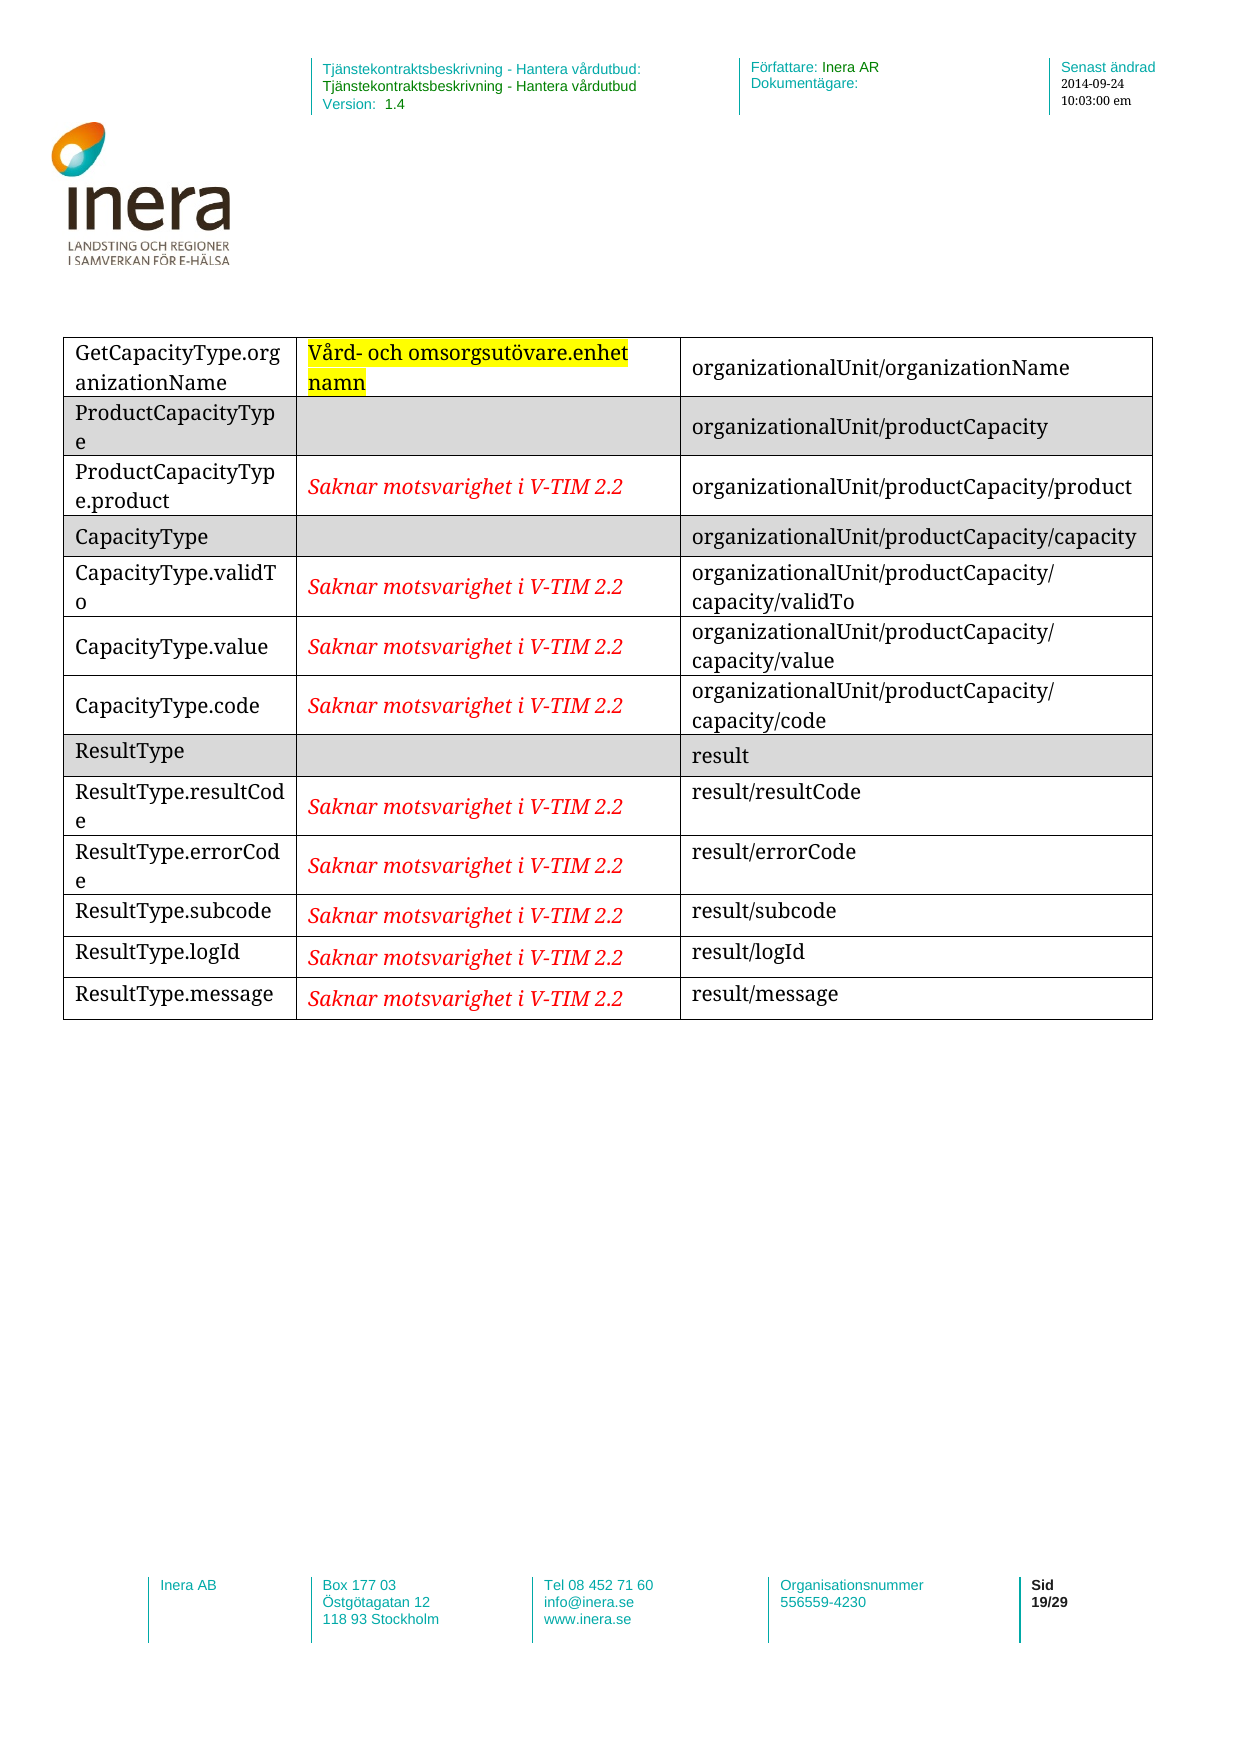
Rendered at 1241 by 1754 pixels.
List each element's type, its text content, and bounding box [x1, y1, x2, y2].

table_cell organizationalUnit/productCapacity/capacity/code [681, 676, 1152, 734]
table_cell ResultType.message [64, 978, 296, 1018]
table_cell result/resultCode [681, 777, 1152, 835]
table_cell organizationalUnit/productCapacity/capacity/value [681, 617, 1152, 675]
table_cell Saknar motsvarighet i V-TIM 2.2 [297, 777, 680, 835]
table_cell ProductCapacityType [64, 397, 296, 455]
table_cell [297, 397, 680, 455]
table_cell [297, 516, 680, 556]
table_cell organizationalUnit/organizationName [681, 338, 1152, 396]
table_cell result/logId [681, 937, 1152, 977]
table_cell ResultType.subcode [64, 895, 296, 936]
table_cell Vård- och omsorgsutövare.enhet namn [297, 338, 680, 396]
table_cell CapacityType.validTo [64, 557, 296, 616]
table_cell ResultType.logId [64, 937, 296, 977]
table_cell Saknar motsvarighet i V-TIM 2.2 [297, 456, 680, 515]
table_cell GetCapacityType.organizationName [64, 338, 296, 396]
table_cell organizationalUnit/productCapacity/product [681, 456, 1152, 515]
table_cell Saknar motsvarighet i V-TIM 2.2 [297, 617, 680, 675]
table_cell ResultType.resultCode [64, 777, 296, 835]
picture [51, 122, 230, 265]
table_cell organizationalUnit/productCapacity/capacity [681, 516, 1152, 556]
table_cell Saknar motsvarighet i V-TIM 2.2 [297, 895, 680, 936]
table_cell organizationalUnit/productCapacity/capacity/validTo [681, 557, 1152, 616]
table_cell ResultType [64, 735, 296, 776]
table_cell Saknar motsvarighet i V-TIM 2.2 [297, 978, 680, 1018]
table_cell [297, 735, 680, 776]
table_cell Saknar motsvarighet i V-TIM 2.2 [297, 676, 680, 734]
table_cell ProductCapacityType.product [64, 456, 296, 515]
table_cell ResultType.errorCode [64, 836, 296, 894]
table_cell organizationalUnit/productCapacity [681, 397, 1152, 455]
table_cell Saknar motsvarighet i V-TIM 2.2 [297, 836, 680, 894]
table_cell CapacityType [64, 516, 296, 556]
table_cell CapacityType.value [64, 617, 296, 675]
table_cell result/subcode [681, 895, 1152, 936]
table_cell CapacityType.code [64, 676, 296, 734]
table_cell result/errorCode [681, 836, 1152, 894]
table_cell result [681, 735, 1152, 776]
table_cell Saknar motsvarighet i V-TIM 2.2 [297, 557, 680, 616]
table_cell result/message [681, 978, 1152, 1018]
table_cell Saknar motsvarighet i V-TIM 2.2 [297, 937, 680, 977]
